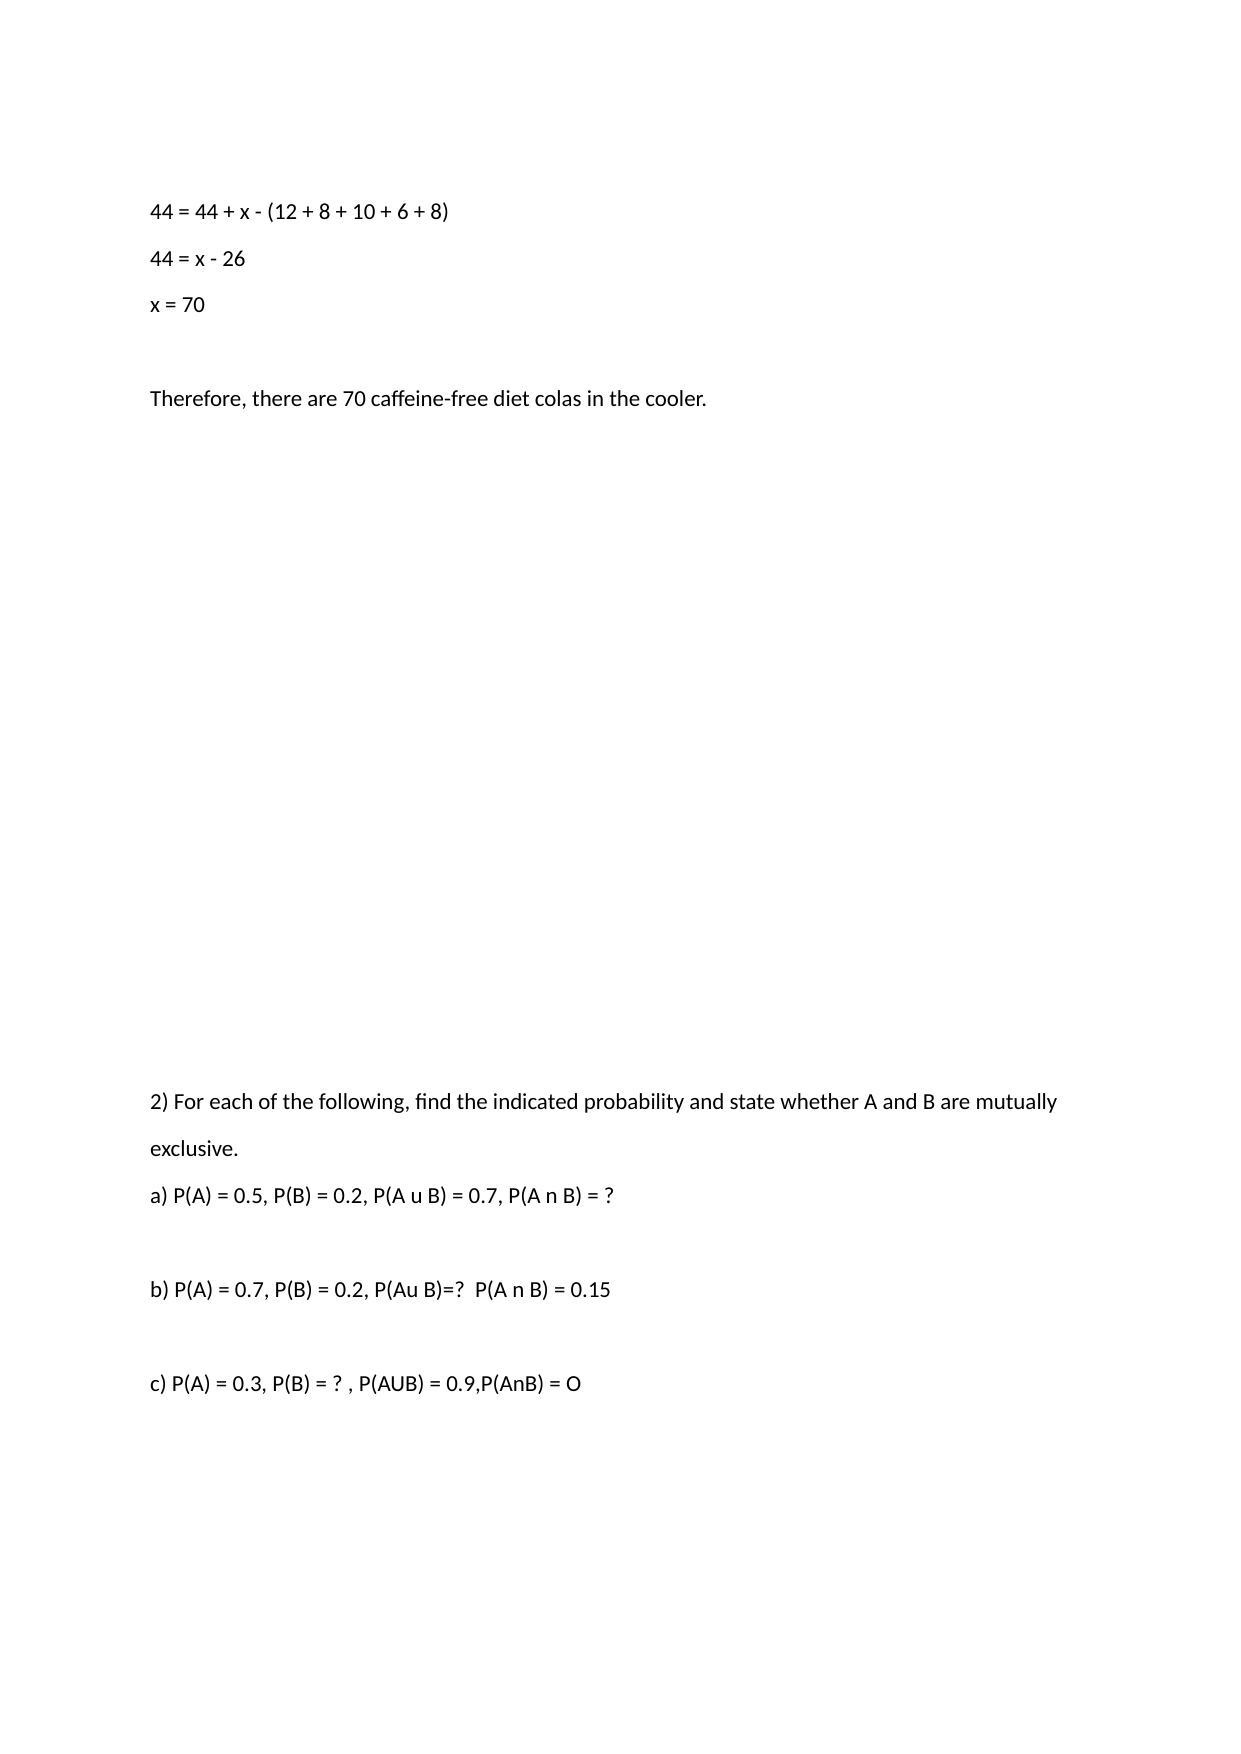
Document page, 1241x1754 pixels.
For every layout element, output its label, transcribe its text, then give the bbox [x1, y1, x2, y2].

text b) P(A) = 0.7, P(B) = 0.2, P(Au B)=? P(A n B) = 0.15 [150, 1275, 1090, 1303]
text a) P(A) = 0.5, P(B) = 0.2, P(A u B) = 0.7, P(A n B) = ? [150, 1181, 1090, 1209]
text Therefore, there are 70 caffeine-free diet colas in the cooler. [150, 384, 1090, 412]
text 44 = x - 26 [150, 244, 1090, 272]
text 2) For each of the following, find the indicated probability and state whether A and B are mutually [150, 1087, 1090, 1116]
text c) P(A) = 0.3, P(B) = ? , P(AUB) = 0.9,P(AnB) = O [150, 1369, 1090, 1397]
text 44 = 44 + x - (12 + 8 + 10 + 6 + 8) [150, 197, 1090, 225]
text x = 70 [150, 291, 1090, 319]
text exclusive. [150, 1134, 1090, 1162]
